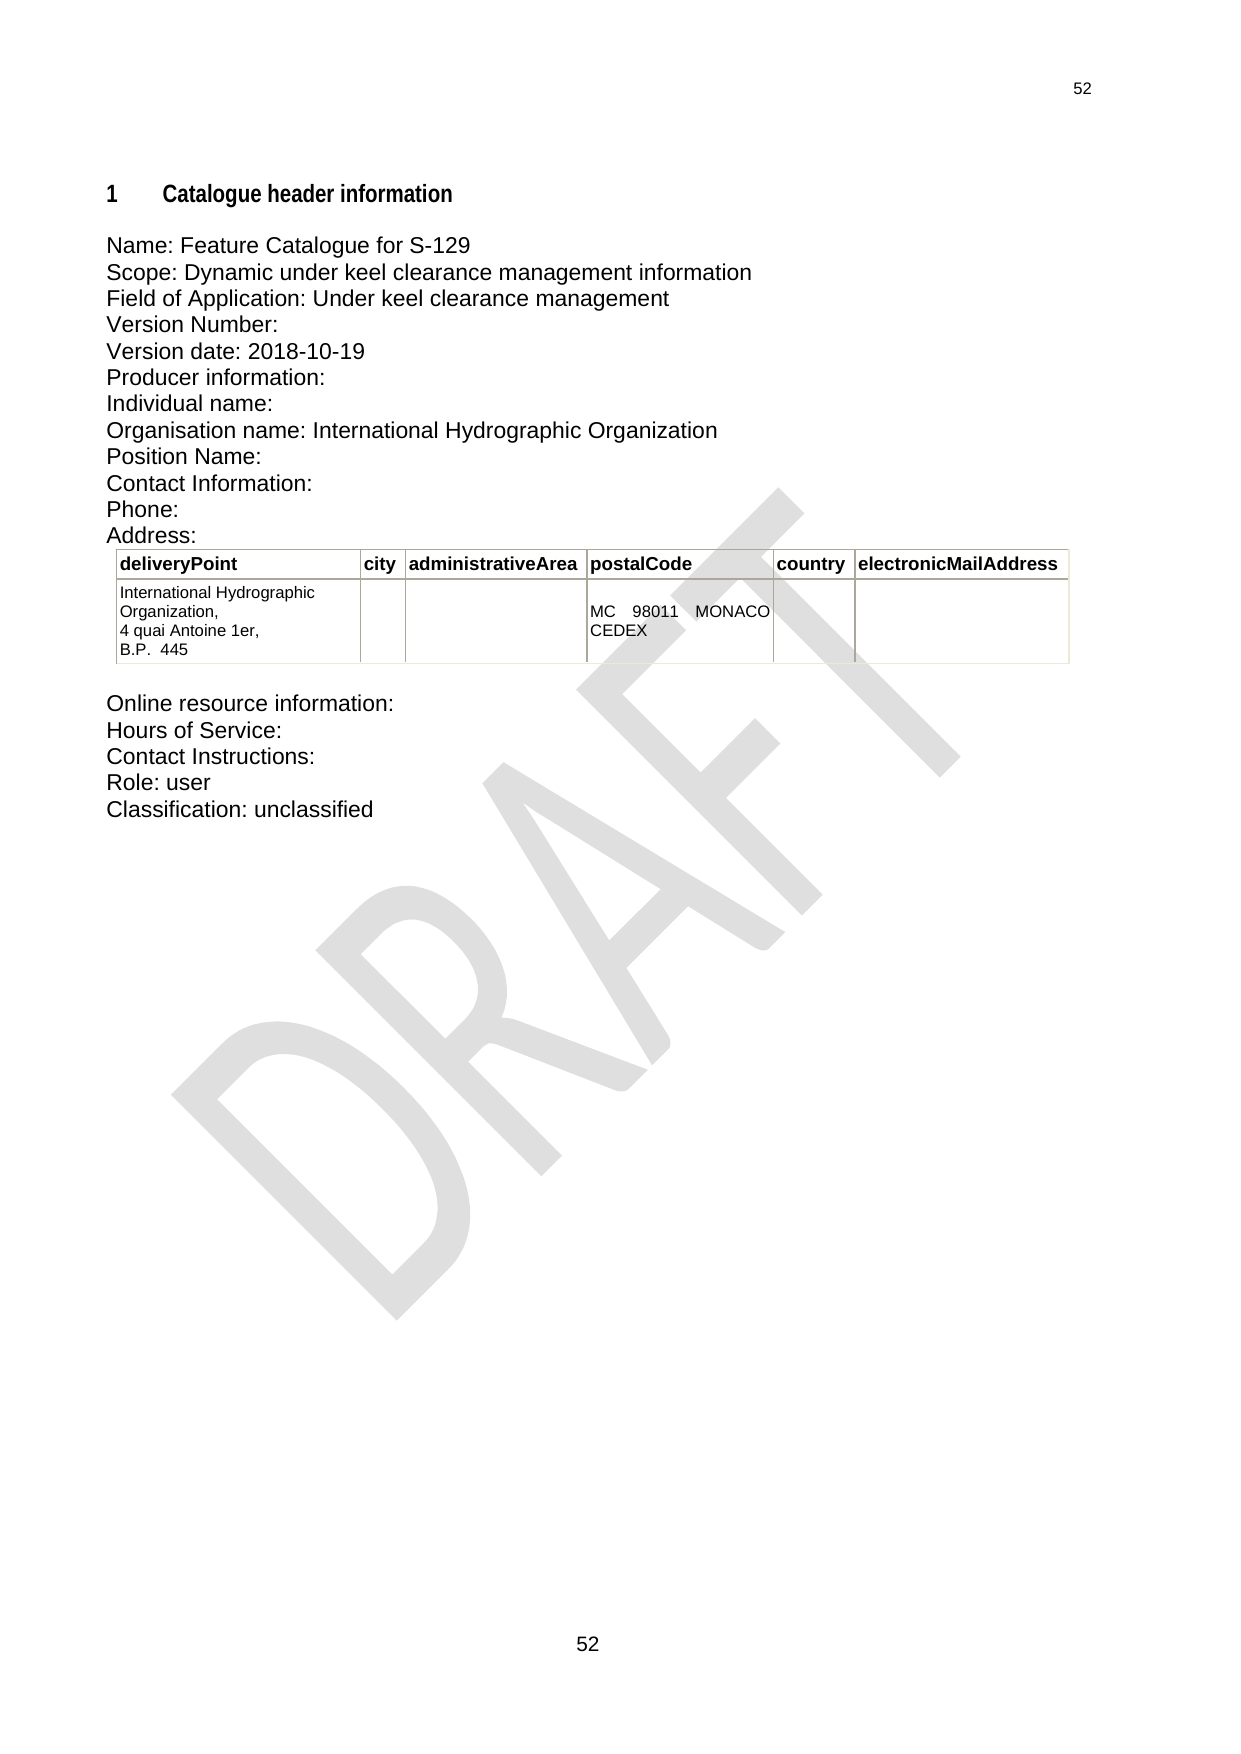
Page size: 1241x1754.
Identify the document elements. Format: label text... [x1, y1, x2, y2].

text Individual name: [106, 390, 1069, 417]
table_cell [361, 580, 405, 662]
table_cell [856, 580, 1068, 662]
table_cell [774, 580, 854, 662]
table_cell International Hydrographic Organization, 4 quai Antoine 1er, B.P. 445 [117, 580, 360, 662]
text Address: [106, 522, 1069, 548]
table_header electronicMailAddress [856, 550, 1068, 578]
text Version date: 2018-10-19 [106, 338, 1069, 364]
text Classification: unclassified [106, 796, 1069, 822]
text Field of Application: Under keel clearance management [106, 285, 1069, 311]
table_cell MC 98011 MONACO CEDEX [588, 580, 773, 662]
text Version Number: [106, 311, 1069, 338]
table_header country [774, 550, 854, 578]
table_header deliveryPoint [117, 550, 360, 578]
text Position Name: [106, 443, 1069, 469]
text Organisation name: International Hydrographic Organization [106, 417, 1069, 443]
table_cell [406, 580, 586, 662]
text Scope: Dynamic under keel clearance management information [106, 259, 1069, 285]
text Contact Information: [106, 469, 1069, 496]
table_header administrativeArea [406, 550, 586, 578]
text Name: Feature Catalogue for S-129 [106, 232, 1069, 259]
table_header city [361, 550, 405, 578]
text Contact Instructions: [106, 743, 1069, 769]
text Online resource information: [106, 664, 1069, 717]
text Producer information: [106, 364, 1069, 390]
text Hours of Service: [106, 717, 1069, 743]
table_header postalCode [588, 550, 773, 578]
text 1 Catalogue header information [106, 181, 1069, 207]
text Role: user [106, 769, 1069, 796]
text Phone: [106, 496, 1069, 522]
